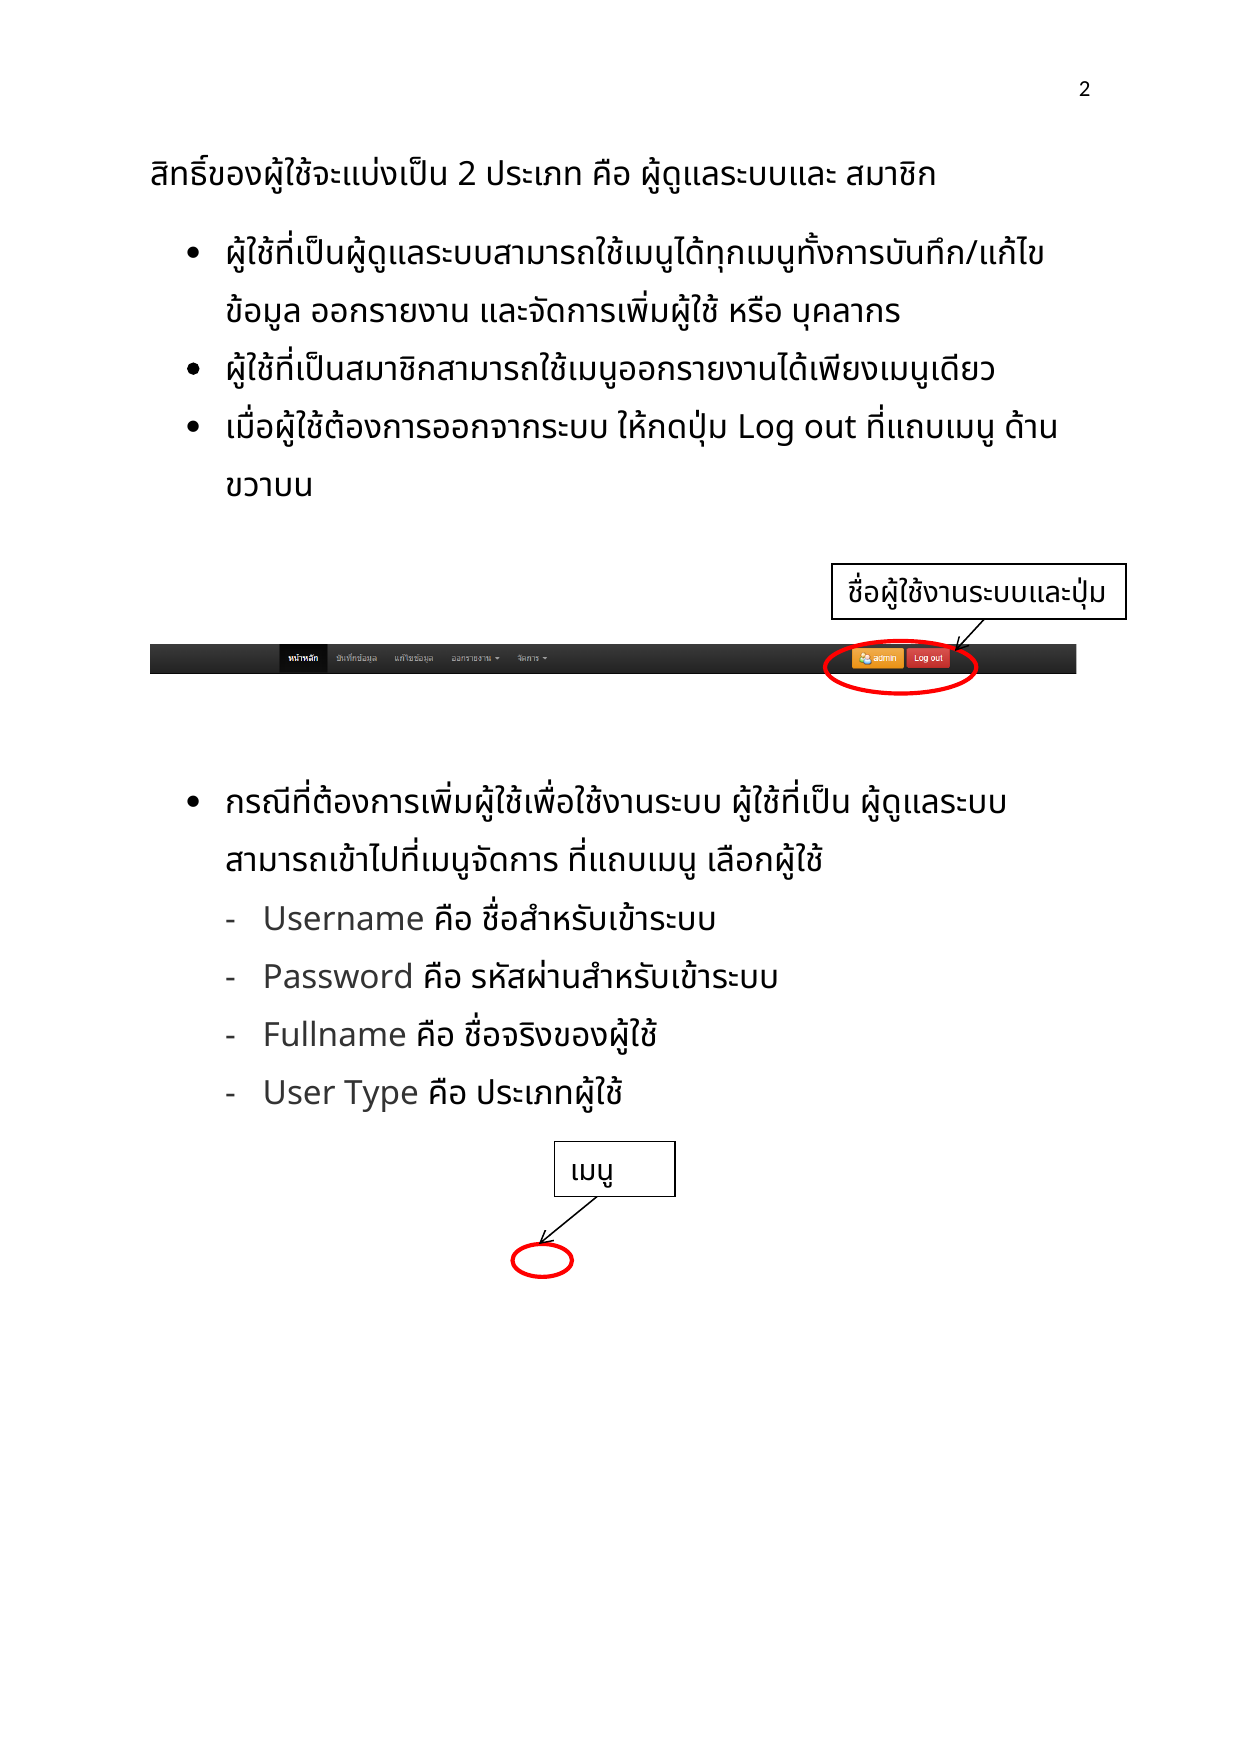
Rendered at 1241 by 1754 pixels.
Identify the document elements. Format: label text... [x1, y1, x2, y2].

picture [150, 644, 851, 681]
list Password คือ รหัสผ่านสำหรับเข้าระบบ [225, 952, 1090, 1003]
list Username คือ ชื่อสำหรับเข้าระบบ [225, 894, 1090, 945]
list กรณีที่ต้องการเพิ่มผู้ใช้เพื่อใช้งานระบบ ผู้ใช้ที่เป็น ผู้ดูแลระบบสามารถเข้าไปที่เมนูจัดการ ที่แถบเมนู เลือกผู้ใช้ [187, 778, 1090, 887]
list ผู้ใช้ที่เป็นสมาชิกสามารถใช้เมนูออกรายงานได้เพียงเมนูเดียว [187, 345, 1090, 395]
list User Type คือ ประเภทผู้ใช้ [225, 1069, 1090, 1119]
picture [828, 644, 974, 681]
list ผู้ใช้ที่เป็นผู้ดูแลระบบสามารถใช้เมนูได้ทุกเมนูทั้งการบันทึก/แก้ไขข้อมูล ออกรายงาน และจัดการเพิ่มผู้ใช้ หรือ บุคลากร [187, 229, 1090, 337]
list Fullname คือ ชื่อจริงของผู้ใช้ [225, 1011, 1090, 1061]
list เมื่อผู้ใช้ต้องการออกจากระบบ ให้กดปุ่ม Log out ที่แถบเมนู ด้านขวาบน [187, 403, 1090, 511]
text สิทธิ์ของผู้ใช้จะแบ่งเป็น 2 ประเภท คือ ผู้ดูแลระบบและ สมาชิก [150, 150, 1090, 201]
picture [964, 644, 1077, 681]
